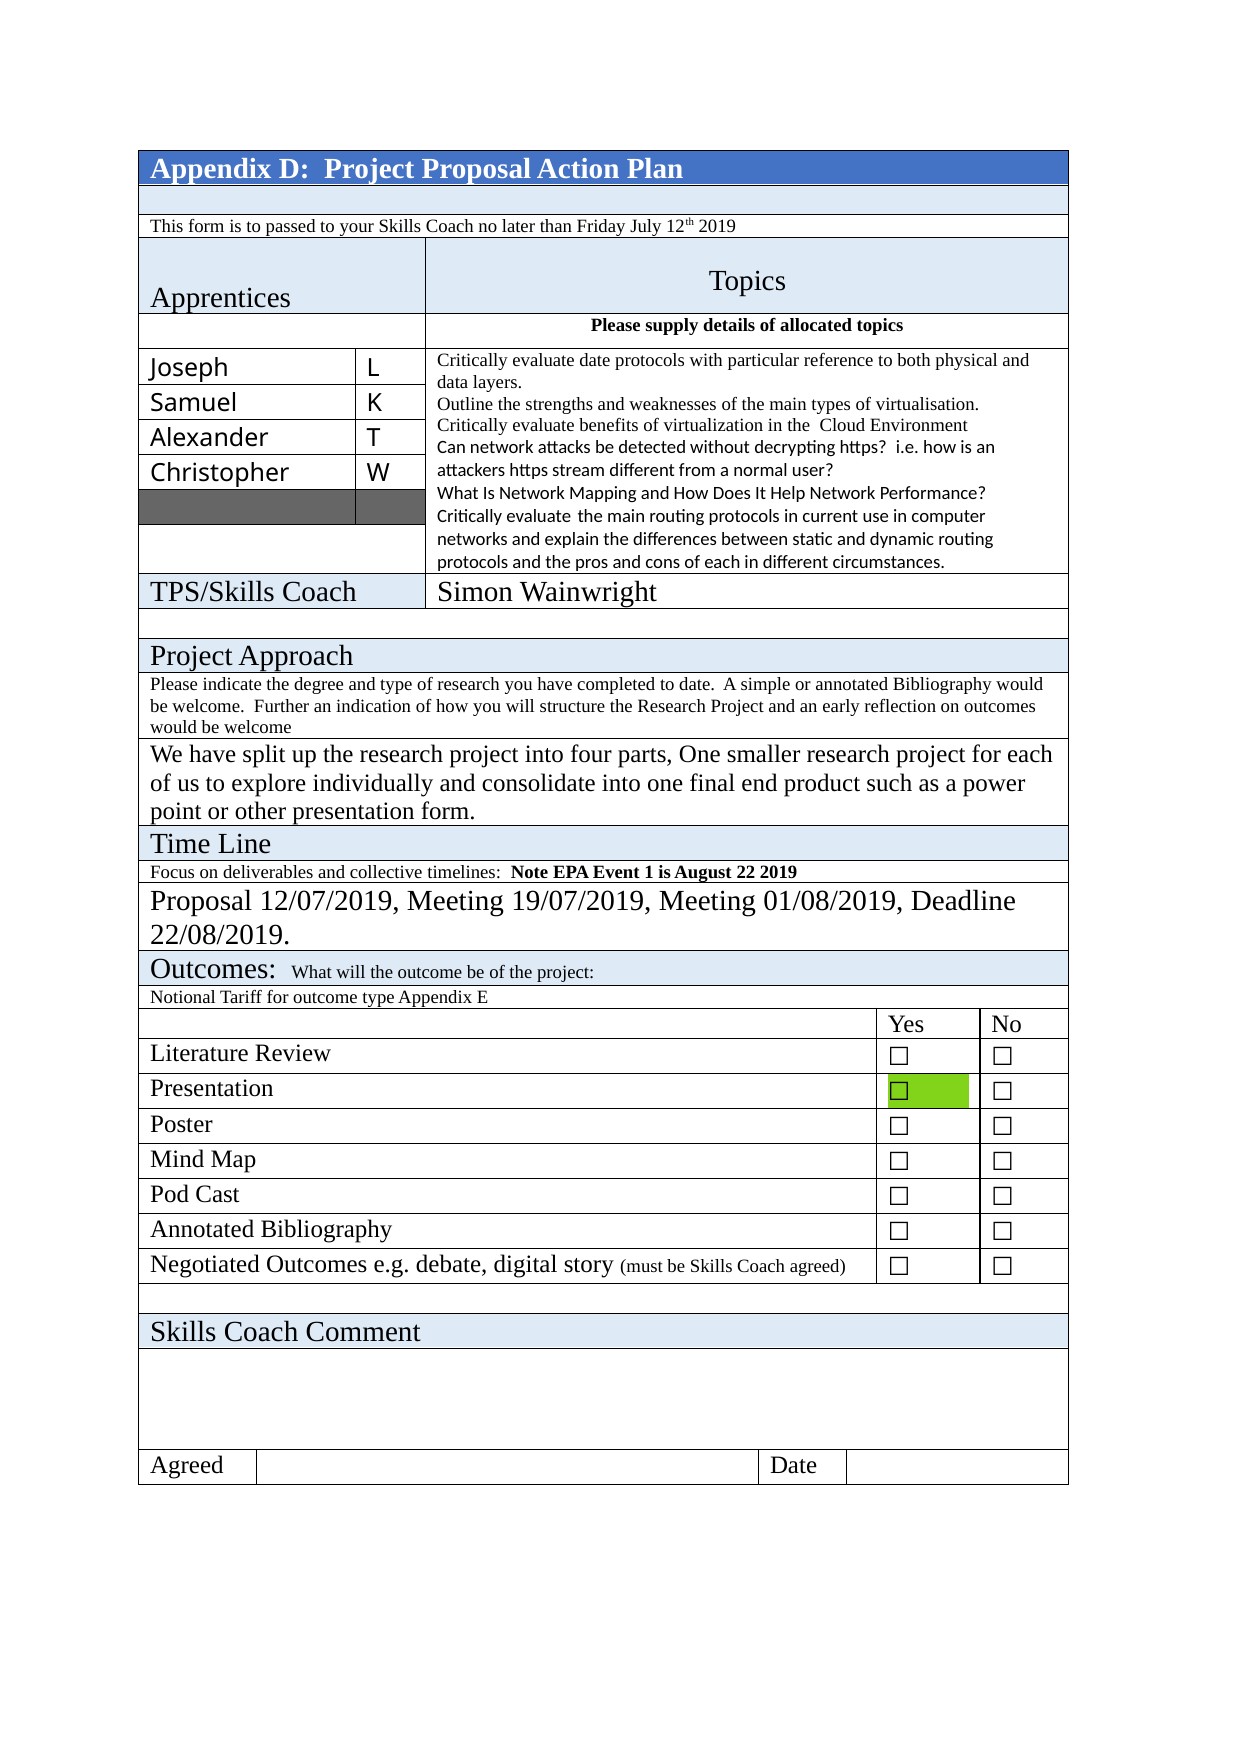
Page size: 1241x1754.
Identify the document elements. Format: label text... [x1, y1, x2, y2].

table_cell Project Approach [139, 639, 1068, 672]
table_cell ☐ [981, 1214, 1068, 1248]
table_cell We have split up the research project into four parts, One smaller research project for each of us to explore individually and consolidate into one final end product such as a power point or other presentation form. [139, 739, 1068, 825]
table_cell ☐ [877, 1179, 979, 1213]
table_cell Proposal 12/07/2019, Meeting 19/07/2019, Meeting 01/08/2019, Deadline 22/08/2019. [139, 883, 1068, 950]
table_cell No [981, 1009, 1068, 1037]
table_cell Focus on deliverables and collective timelines: Note EPA Event 1 is August 22 2019 [139, 861, 1068, 882]
table_cell ☐ [877, 1109, 979, 1143]
table_cell T [356, 420, 425, 454]
table_cell ☐ [877, 1039, 979, 1072]
table_cell Mind Map [139, 1144, 876, 1178]
table_cell ☐ [981, 1144, 1068, 1178]
table_cell Alexander [139, 420, 355, 454]
table_cell This form is to passed to your Skills Coach no later than Friday July 12th 2019 [139, 215, 1068, 237]
table_cell [139, 1284, 1068, 1313]
table_cell Please indicate the degree and type of research you have completed to date. A simple or annotated Bibliography would be welcome. Further an indication of how you will structure the Research Project and an early reflection on outcomes would be welcome [139, 673, 1068, 738]
table_cell [139, 186, 1068, 214]
table_cell ☐ [877, 1144, 979, 1178]
table_cell ☐ [981, 1109, 1068, 1143]
table_cell [139, 490, 355, 524]
table_cell Joseph [139, 349, 355, 383]
table_cell [139, 1009, 876, 1037]
table_cell Apprentices [139, 238, 425, 313]
table_cell Critically evaluate date protocols with particular reference to both physical and data layers. Outline the strengths and weaknesses of the main types of virtualisation. Critically evaluate benefits of virtualization in the Cloud Environment Can network attacks be detected without decrypting https? i.e. how is an attackers https stream different from a normal user? What Is Network Mapping and How Does It Help Network Performance? Critically evaluate the main routing protocols in current use in computer networks and explain the differences between static and dynamic routing protocols and the pros and cons of each in different circumstances. [426, 349, 1068, 573]
table_cell W [356, 455, 425, 489]
table_cell ☐ [981, 1039, 1068, 1072]
table_cell Time Line [139, 826, 1068, 860]
table_cell Notional Tariff for outcome type Appendix E [139, 986, 1068, 1008]
table_cell Agreed [139, 1450, 256, 1484]
table_cell K [356, 385, 425, 418]
table_cell [139, 314, 425, 348]
table_cell Date [759, 1450, 846, 1484]
table_cell ☐ [981, 1249, 1068, 1283]
table_cell Please supply details of allocated topics [426, 314, 1068, 348]
table_cell Literature Review [139, 1039, 876, 1072]
table_cell Yes [877, 1009, 979, 1037]
table_cell [847, 1450, 1068, 1484]
table_cell Poster [139, 1109, 876, 1143]
table_cell Skills Coach Comment [139, 1314, 1068, 1347]
table_cell ☐ [981, 1074, 1068, 1108]
table_cell Samuel [139, 385, 355, 418]
table_cell [139, 525, 425, 573]
table_cell [139, 609, 1068, 637]
table_cell Annotated Bibliography [139, 1214, 876, 1248]
table_cell Christopher [139, 455, 355, 489]
table_cell Topics [426, 238, 1068, 313]
table_cell [139, 1349, 1068, 1449]
table_cell Outcomes: What will the outcome be of the project: [139, 951, 1068, 985]
table_cell ☐ [981, 1179, 1068, 1213]
table_cell Presentation [139, 1074, 876, 1108]
table_cell L [356, 349, 425, 383]
table_cell Negotiated Outcomes e.g. debate, digital story (must be Skills Coach agreed) [139, 1249, 876, 1283]
table_cell Simon Wainwright [426, 574, 1068, 608]
table_cell ☐ [877, 1249, 979, 1283]
table_cell [257, 1450, 758, 1484]
table_header Appendix D: Project Proposal Action Plan [139, 151, 1068, 184]
table_cell [356, 490, 425, 524]
table_cell Pod Cast [139, 1179, 876, 1213]
table_cell TPS/Skills Coach [139, 574, 425, 608]
table_cell ☐ [877, 1214, 979, 1248]
